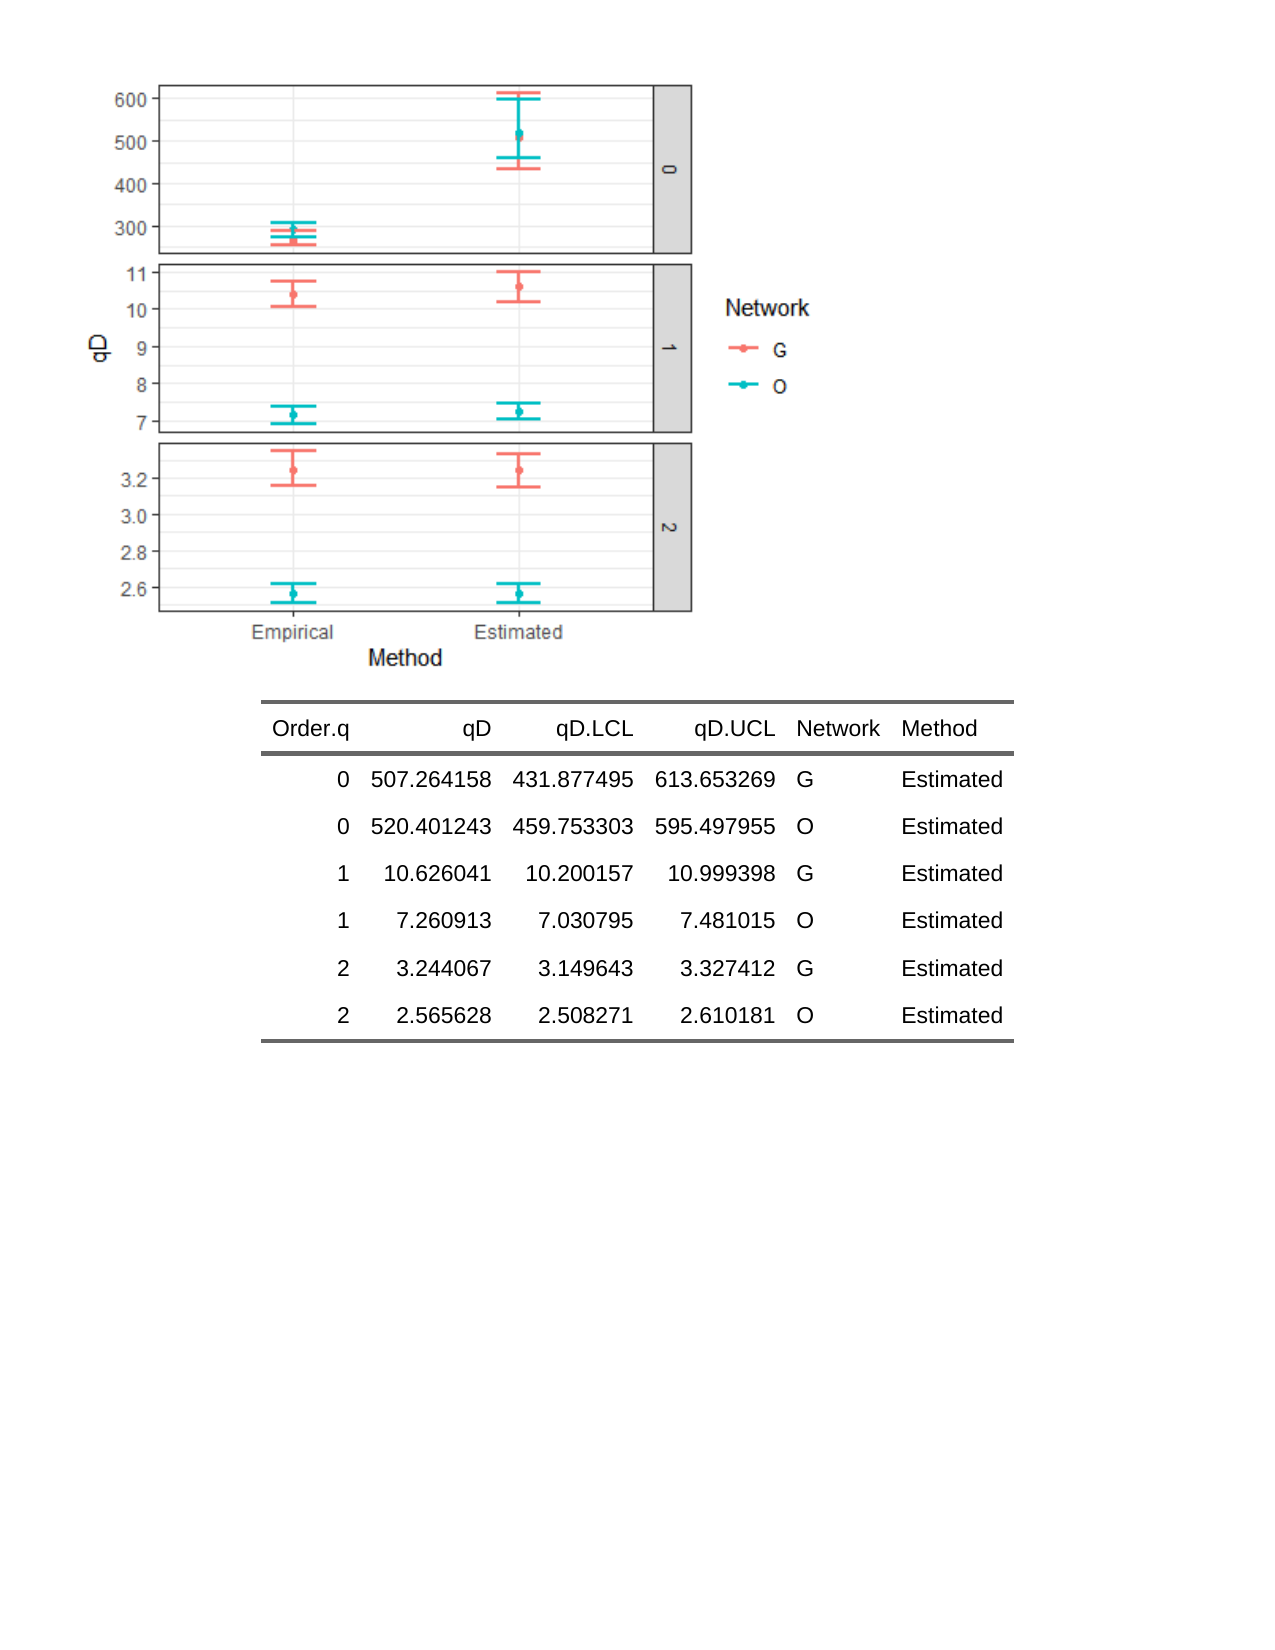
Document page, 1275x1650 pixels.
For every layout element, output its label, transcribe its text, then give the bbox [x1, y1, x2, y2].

table_header Order.q [261, 704, 360, 751]
table_cell 1 [261, 850, 360, 897]
table_cell O [786, 991, 891, 1039]
table_cell 3.327412 [644, 944, 786, 991]
table_cell 2.565628 [360, 991, 502, 1039]
table_cell Estimated [891, 897, 1014, 944]
table_cell G [786, 944, 891, 991]
table_header Network [786, 704, 891, 751]
table_cell G [786, 756, 891, 803]
table_cell 3.244067 [360, 944, 502, 991]
table_cell Estimated [891, 991, 1014, 1039]
table_cell 507.264158 [360, 756, 502, 803]
table_cell O [786, 803, 891, 850]
table_header Method [891, 704, 1014, 751]
table_cell 2 [261, 944, 360, 991]
table_cell 520.401243 [360, 803, 502, 850]
table_cell 7.030795 [502, 897, 644, 944]
table_cell 3.149643 [502, 944, 644, 991]
table_cell Estimated [891, 756, 1014, 803]
table_cell 7.260913 [360, 897, 502, 944]
table_cell 10.626041 [360, 850, 502, 897]
table_cell 595.497955 [644, 803, 786, 850]
table_cell Estimated [891, 850, 1014, 897]
table_header qD [360, 704, 502, 751]
table_cell 10.999398 [644, 850, 786, 897]
table_header qD.UCL [644, 704, 786, 751]
table_cell O [786, 897, 891, 944]
table_cell G [786, 850, 891, 897]
table_cell 2.610181 [644, 991, 786, 1039]
table_cell 2 [261, 991, 360, 1039]
table_cell Estimated [891, 803, 1014, 850]
table_cell Estimated [891, 944, 1014, 991]
table_cell 1 [261, 897, 360, 944]
table_cell 613.653269 [644, 756, 786, 803]
table_cell 0 [261, 756, 360, 803]
picture [75, 75, 833, 682]
table_cell 10.200157 [502, 850, 644, 897]
table_header qD.LCL [502, 704, 644, 751]
table_cell 0 [261, 803, 360, 850]
table_cell 459.753303 [502, 803, 644, 850]
table_cell 431.877495 [502, 756, 644, 803]
table_cell 7.481015 [644, 897, 786, 944]
table_cell 2.508271 [502, 991, 644, 1039]
